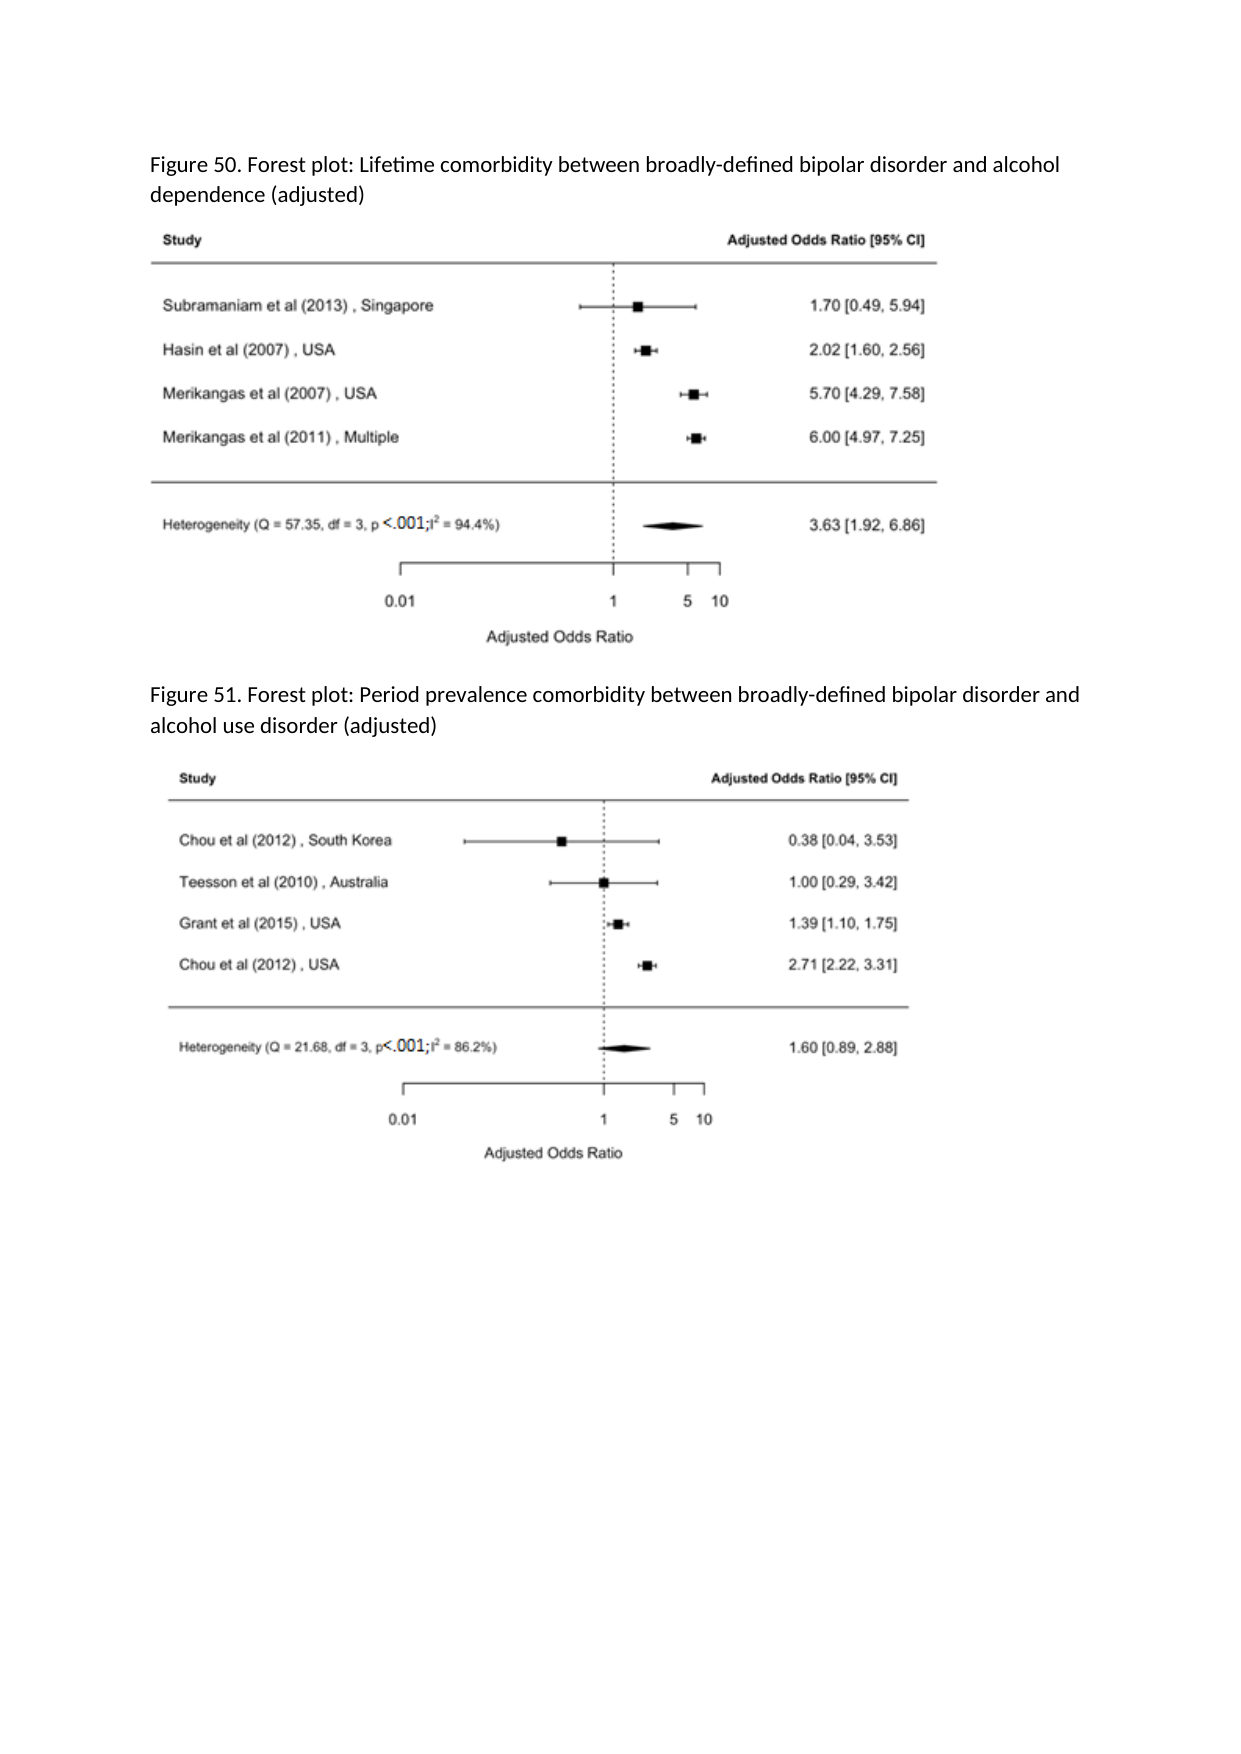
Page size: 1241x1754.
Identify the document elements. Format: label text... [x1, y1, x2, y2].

subtitle Figure 51. Forest plot: Period prevalence comorbidity between broadly-defined bipolar disorder and alcohol use disorder (adjusted) [150, 681, 1090, 739]
subtitle Figure 50. Forest plot: Lifetime comorbidity between broadly-defined bipolar disorder and alcohol dependence (adjusted) [150, 150, 1090, 208]
picture [150, 210, 948, 662]
picture [150, 741, 937, 1199]
